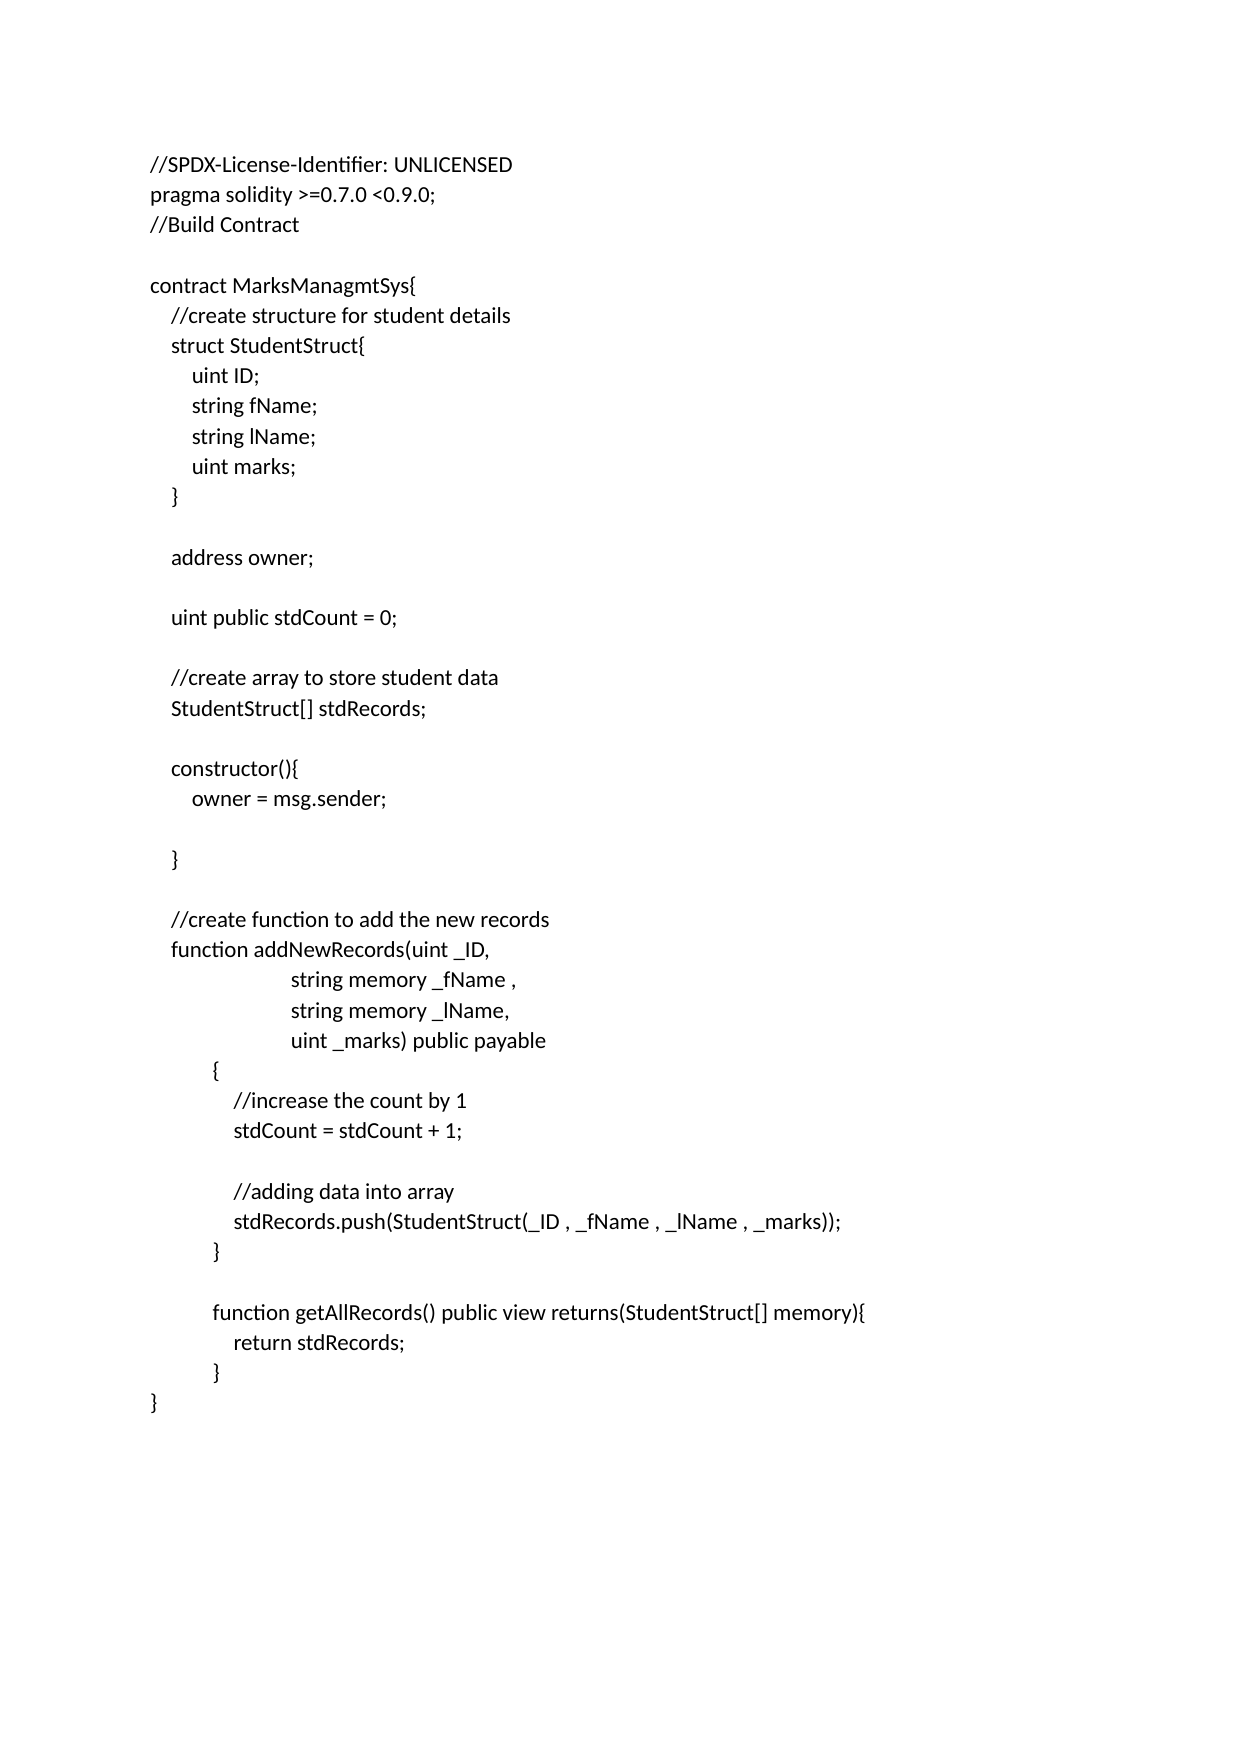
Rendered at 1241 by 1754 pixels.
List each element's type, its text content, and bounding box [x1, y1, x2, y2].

text uint ID; [150, 361, 1090, 389]
text string fName; [150, 392, 1090, 420]
text //adding data into array [150, 1177, 1090, 1205]
text } [150, 1388, 1090, 1417]
text struct StudentStruct{ [150, 331, 1090, 359]
text } [150, 1358, 1090, 1386]
text owner = msg.sender; [150, 784, 1090, 812]
text //increase the count by 1 [150, 1086, 1090, 1114]
text string memory _lName, [150, 996, 1090, 1024]
text contract MarksManagmtSys{ [150, 271, 1090, 299]
text //Build Contract [150, 210, 1090, 238]
text { [150, 1056, 1090, 1084]
text uint _marks) public payable [150, 1026, 1090, 1054]
text stdRecords.push(StudentStruct(_ID , _fName , _lName , _marks)); [150, 1207, 1090, 1235]
text string memory _fName , [150, 966, 1090, 994]
text address owner; [150, 543, 1090, 571]
text return stdRecords; [150, 1328, 1090, 1356]
text uint marks; [150, 452, 1090, 480]
text function addNewRecords(uint _ID, [150, 935, 1090, 963]
text } [150, 845, 1090, 873]
text uint public stdCount = 0; [150, 603, 1090, 631]
text constructor(){ [150, 754, 1090, 782]
text StudentStruct[] stdRecords; [150, 694, 1090, 722]
text //create structure for student details [150, 301, 1090, 329]
text function getAllRecords() public view returns(StudentStruct[] memory){ [150, 1298, 1090, 1326]
text //create array to store student data [150, 663, 1090, 692]
text } [150, 482, 1090, 510]
text //create function to add the new records [150, 905, 1090, 933]
text pragma solidity >=0.7.0 <0.9.0; [150, 180, 1090, 208]
text stdCount = stdCount + 1; [150, 1117, 1090, 1145]
text //SPDX-License-Identifier: UNLICENSED [150, 150, 1090, 178]
text string lName; [150, 422, 1090, 450]
text } [150, 1237, 1090, 1266]
